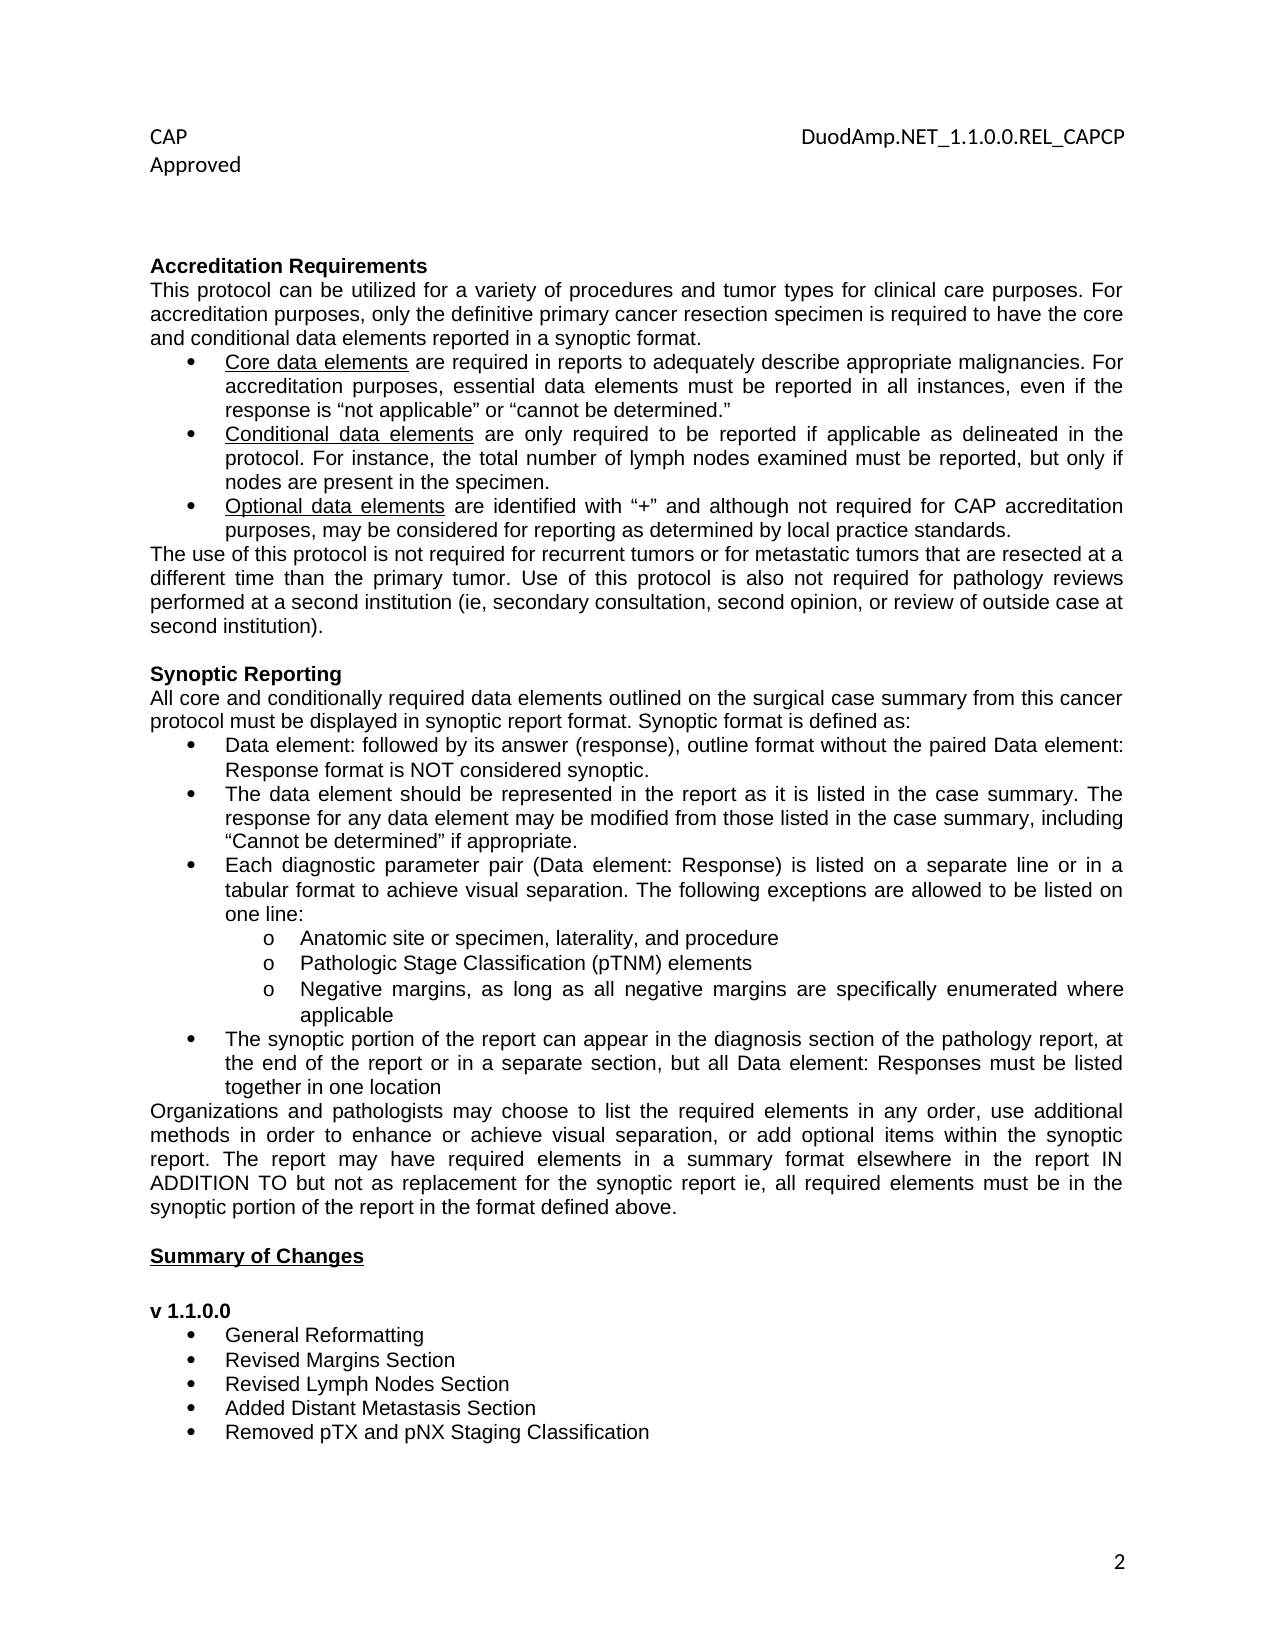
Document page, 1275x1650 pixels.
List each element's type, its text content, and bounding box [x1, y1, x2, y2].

text Synoptic Reporting [150, 661, 1125, 685]
list The data element should be represented in the report as it is listed in the case summary. The response for any data element may be modified from those listed in the case summary, including “Cannot be determined” if appropriate. [187, 781, 1125, 853]
list Anatomic site or specimen, laterality, and procedure [262, 925, 1125, 951]
text All core and conditionally required data elements outlined on the surgical case summary from this cancer protocol must be displayed in synoptic report format. Synoptic format is defined as: [150, 685, 1125, 733]
list Pathologic Stage Classification (pTNM) elements [262, 951, 1125, 977]
list Added Distant Metastasis Section [187, 1396, 1125, 1419]
text Accreditation Requirements [150, 254, 1125, 278]
list Revised Lymph Nodes Section [187, 1371, 1125, 1396]
text Summary of Changes [150, 1244, 1125, 1268]
list Optional data elements are identified with “+” and although not required for CAP accreditation purposes, may be considered for reporting as determined by local practice standards. [187, 494, 1125, 542]
list Negative margins, as long as all negative margins are specifically enumerated where applicable [262, 977, 1125, 1027]
list Data element: followed by its answer (response), outline format without the paired Data element: Response format is NOT considered synoptic. [187, 733, 1125, 781]
text This protocol can be utilized for a variety of procedures and tumor types for clinical care purposes. For accreditation purposes, only the definitive primary cancer resection specimen is required to have the core and conditional data elements reported in a synoptic format. [150, 278, 1125, 350]
list Each diagnostic parameter pair (Data element: Response) is listed on a separate line or in a tabular format to achieve visual separation. The following exceptions are allowed to be listed on one line: [187, 853, 1125, 925]
text Organizations and pathologists may choose to list the required elements in any order, use additional methods in order to enhance or achieve visual separation, or add optional items within the synoptic report. The report may have required elements in a summary format elsewhere in the report IN ADDITION TO but not as replacement for the synoptic report ie, all required elements must be in the synoptic portion of the report in the format defined above. [150, 1099, 1125, 1218]
list Revised Margins Section [187, 1347, 1125, 1371]
list Removed pTX and pNX Staging Classification [187, 1419, 1125, 1444]
text The use of this protocol is not required for recurrent tumors or for metastatic tumors that are resected at a different time than the primary tumor. Use of this protocol is also not required for pathology reviews performed at a second institution (ie, secondary consultation, second opinion, or review of outside case at second institution). [150, 542, 1125, 637]
list Conditional data elements are only required to be reported if applicable as delineated in the protocol. For instance, the total number of lymph nodes examined must be reported, but only if nodes are present in the specimen. [187, 422, 1125, 494]
list General Reformatting [187, 1323, 1125, 1347]
list The synoptic portion of the report can appear in the diagnosis section of the pathology report, at the end of the report or in a separate section, but all Data element: Responses must be listed together in one location [187, 1027, 1125, 1099]
text v 1.1.0.0 [150, 1299, 1125, 1323]
list Core data elements are required in reports to adequately describe appropriate malignancies. For accreditation purposes, essential data elements must be reported in all instances, even if the response is “not applicable” or “cannot be determined.” [187, 350, 1125, 422]
